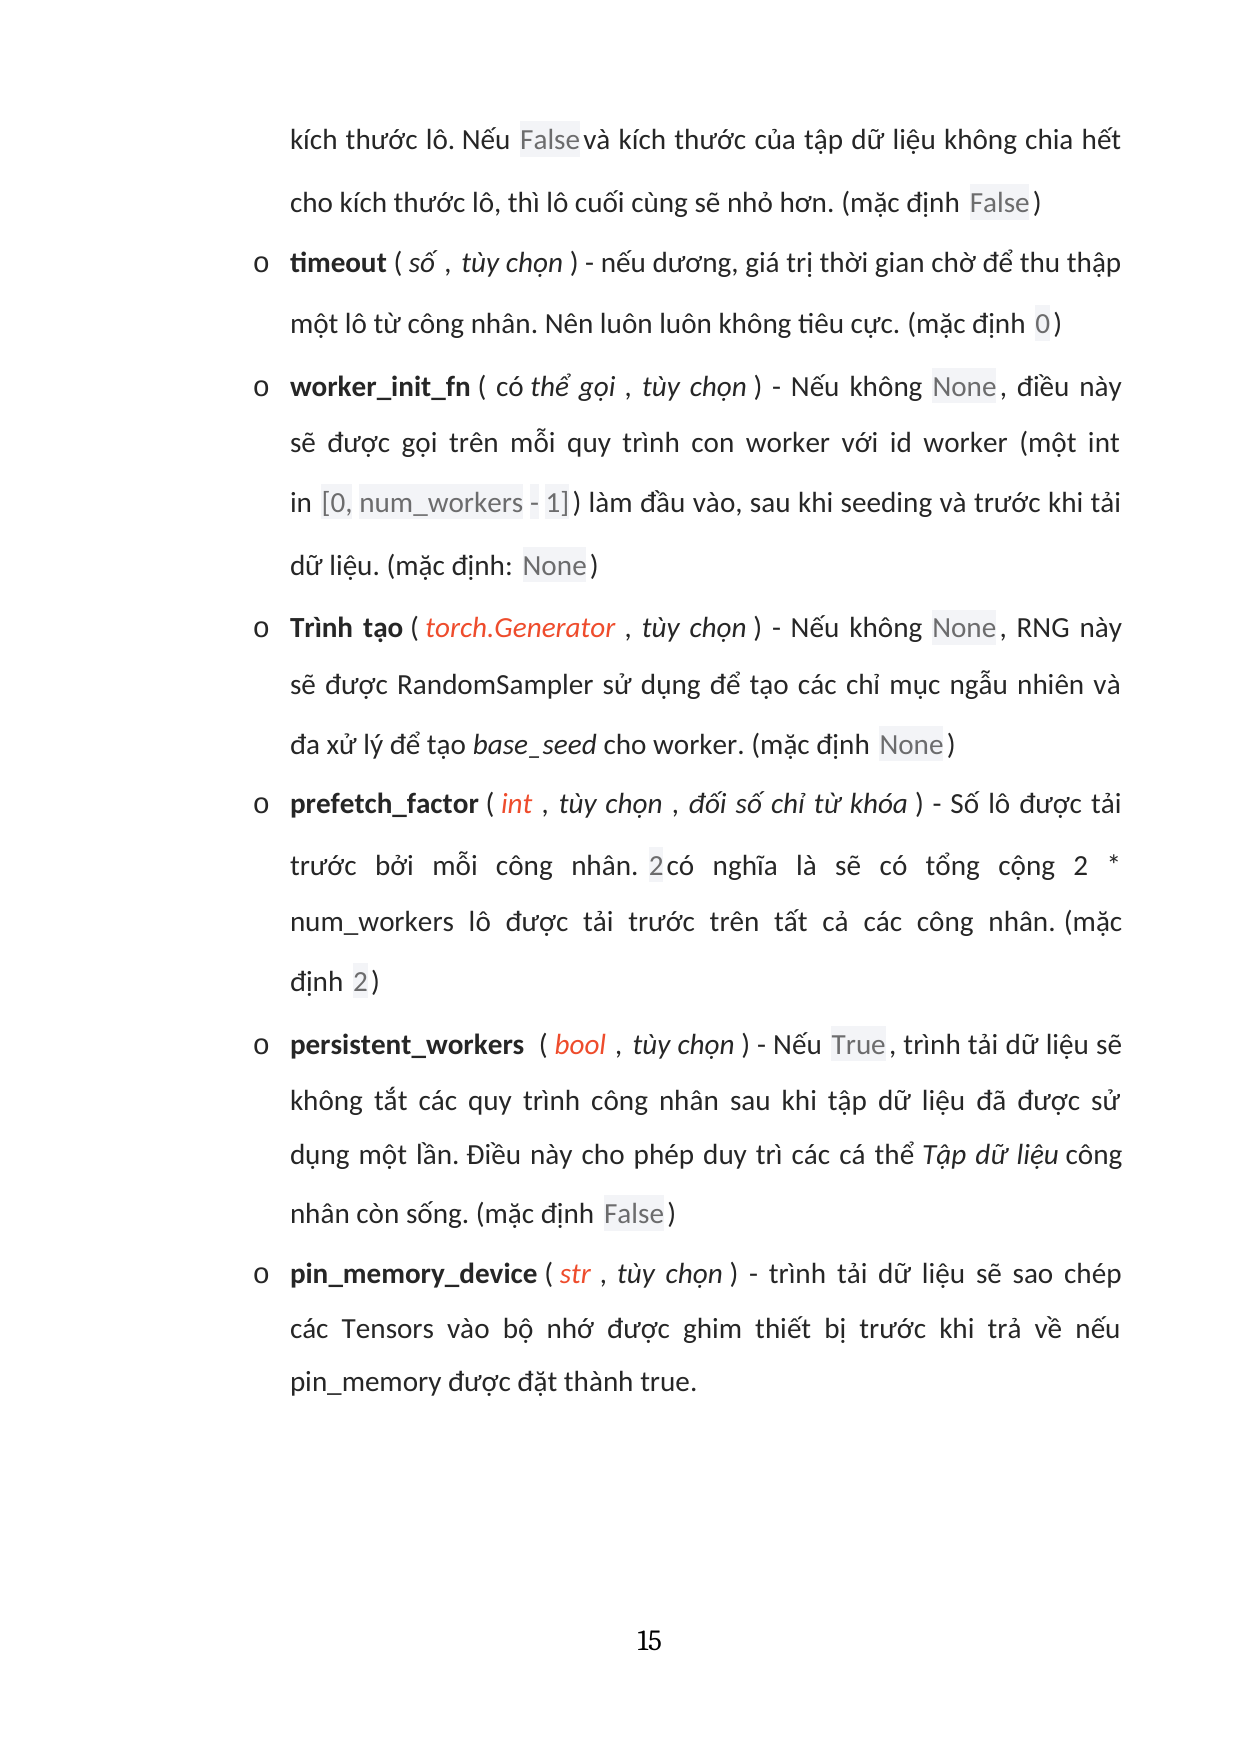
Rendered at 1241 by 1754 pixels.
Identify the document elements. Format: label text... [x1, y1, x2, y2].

list Trình tạo ( torch.Generator , tùy chọn ) - Nếu không None, RNG này sẽ được RandomSampler sử dụng để tạo các chỉ mục ngẫu nhiên và đa xử lý để tạo base_seed cho worker. (mặc định None) [252, 606, 1122, 764]
list worker_init_fn ( có thể gọi , tùy chọn ) - Nếu không None, điều này sẽ được gọi trên mỗi quy trình con worker với id worker (một int in [0, num_workers - 1]) làm đầu vào, sau khi seeding và trước khi tải dữ liệu. (mặc định: None) [252, 364, 1122, 586]
list pin_memory_device ( str , tùy chọn ) - trình tải dữ liệu sẽ sao chép các Tensors vào bộ nhớ được ghim thiết bị trước khi trả về nếu pin_memory được đặt thành true. [252, 1255, 1122, 1399]
list timeout ( số , tùy chọn ) - nếu dương, giá trị thời gian chờ để thu thập một lô từ công nhân. Nên luôn luôn không tiêu cực. (mặc định 0) [252, 244, 1122, 344]
list persistent_workers ( bool , tùy chọn ) - Nếu True, trình tải dữ liệu sẽ không tắt các quy trình công nhân sau khi tập dữ liệu đã được sử dụng một lần. Điều này cho phép duy trì các cá thể Tập dữ liệu công nhân còn sống. (mặc định False) [252, 1023, 1122, 1234]
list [252, 118, 1122, 223]
list prefetch_factor ( int , tùy chọn , đối số chỉ từ khóa ) - Số lô được tải trước bởi mỗi công nhân. 2có nghĩa là sẽ có tổng cộng 2 * num_workers lô được tải trước trên tất cả các công nhân. (mặc định 2) [252, 786, 1122, 1002]
